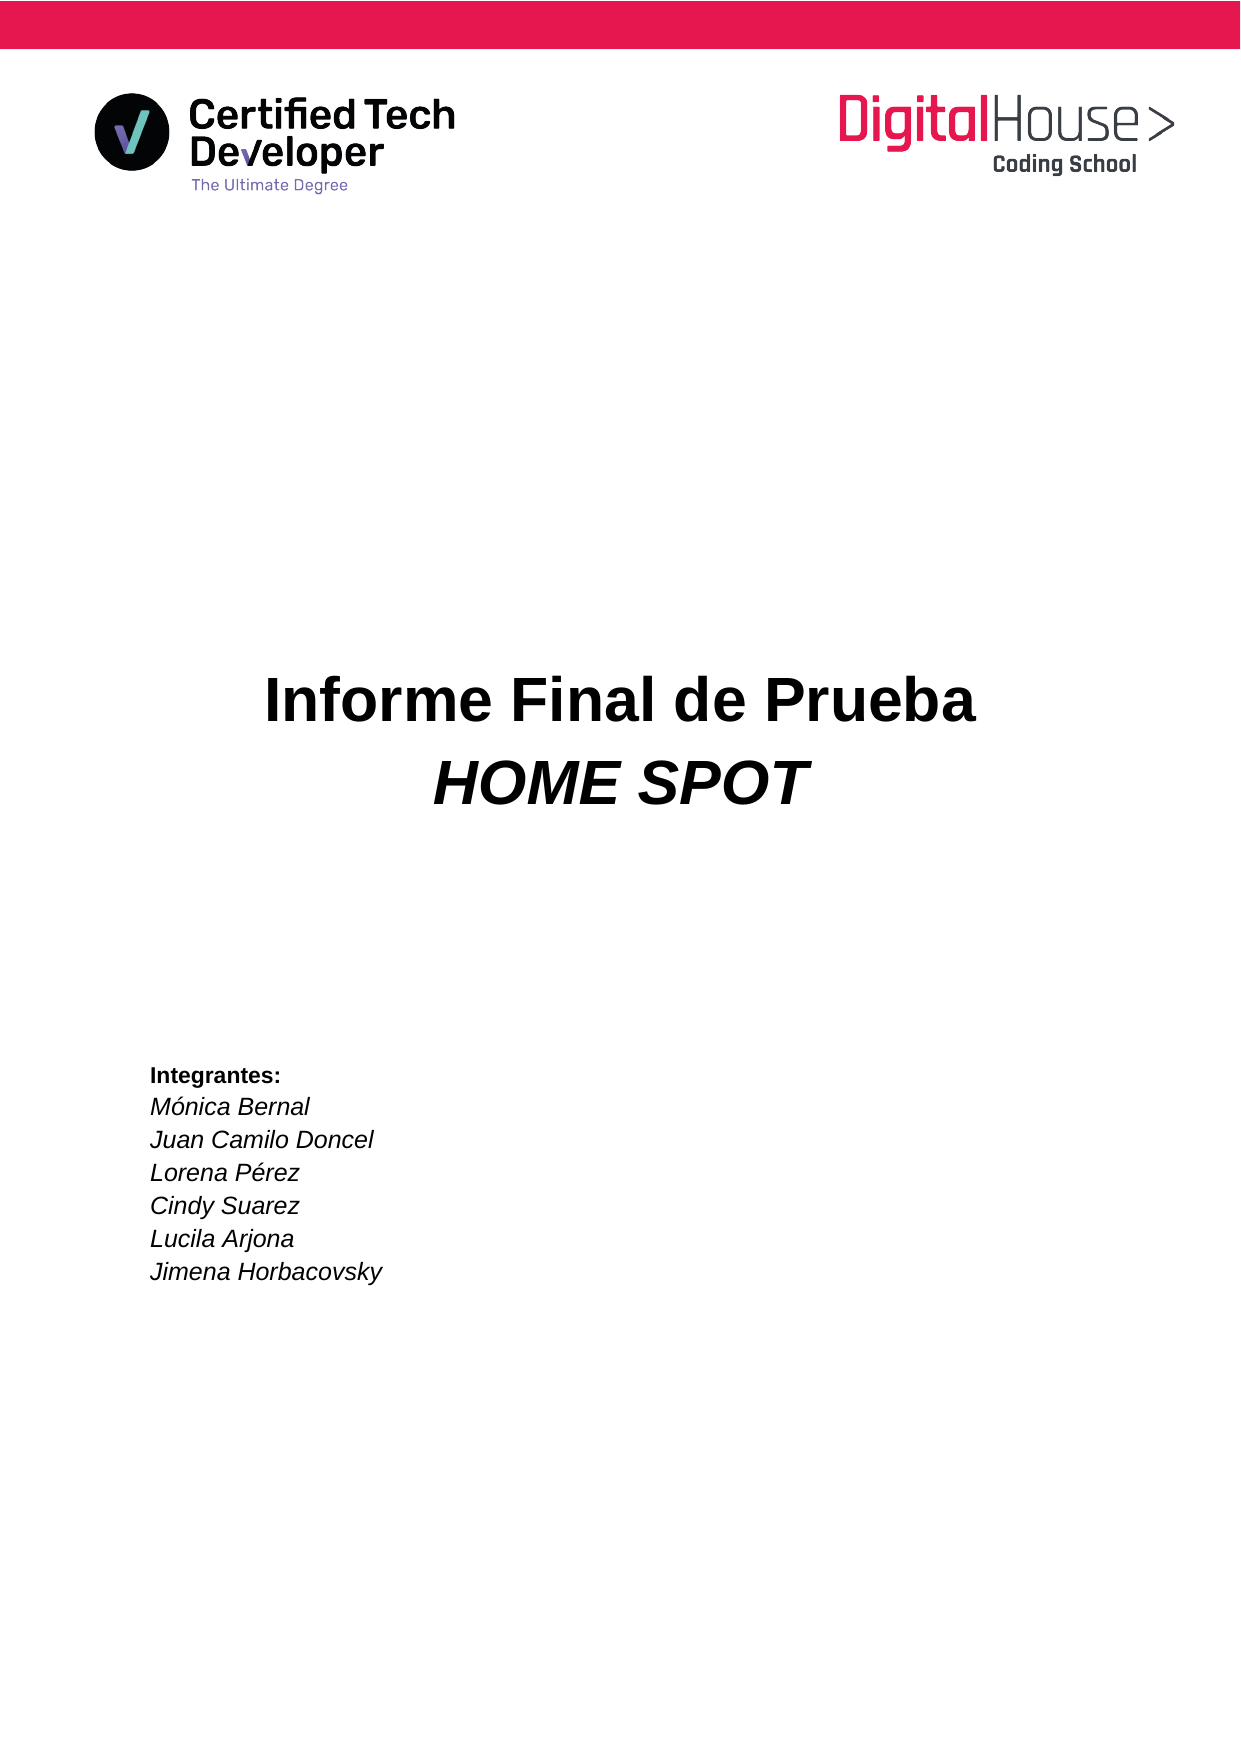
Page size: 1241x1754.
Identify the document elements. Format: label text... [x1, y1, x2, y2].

text Juan Camilo Doncel [150, 1125, 1090, 1154]
text Mónica Bernal [150, 1092, 1090, 1121]
text Jimena Horbacovsky [150, 1257, 1090, 1286]
text Lucila Arjona [150, 1224, 1090, 1253]
picture [0, 1, 1241, 221]
text Informe Final de Prueba [150, 663, 1090, 735]
text Cindy Suarez [150, 1191, 1090, 1220]
text Lorena Pérez [150, 1158, 1090, 1187]
text Integrantes: [150, 1062, 1090, 1088]
text HOME SPOT [150, 746, 1090, 818]
